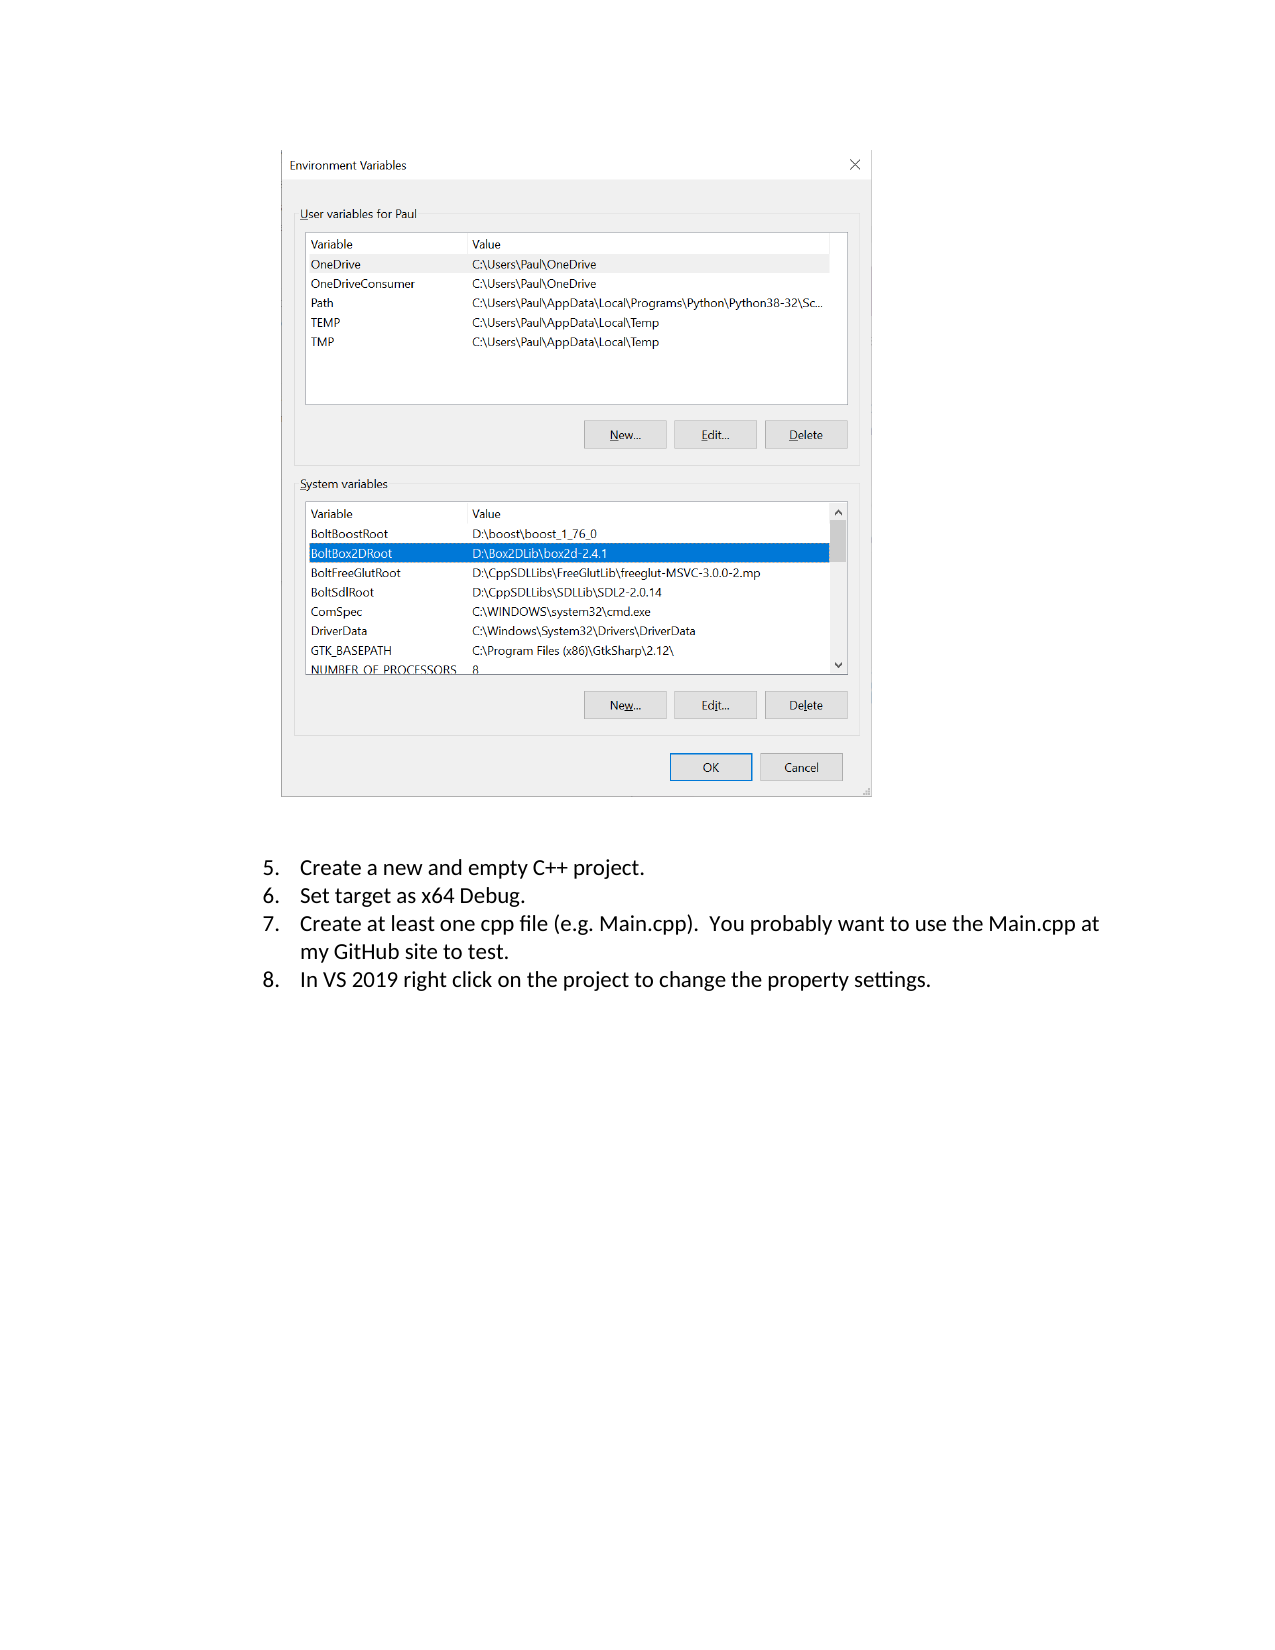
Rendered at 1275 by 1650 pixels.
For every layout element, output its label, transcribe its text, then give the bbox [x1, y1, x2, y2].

list Create a new and empty C++ project. [262, 853, 1125, 881]
list In VS 2019 right click on the project to change the property settings. [262, 965, 1125, 1021]
list Create at least one cpp file (e.g. Main.cpp). You probably want to use the Main.cpp at my GitHub site to test. [262, 909, 1125, 965]
list Set target as x64 Debug. [262, 881, 1125, 909]
picture [281, 150, 872, 797]
